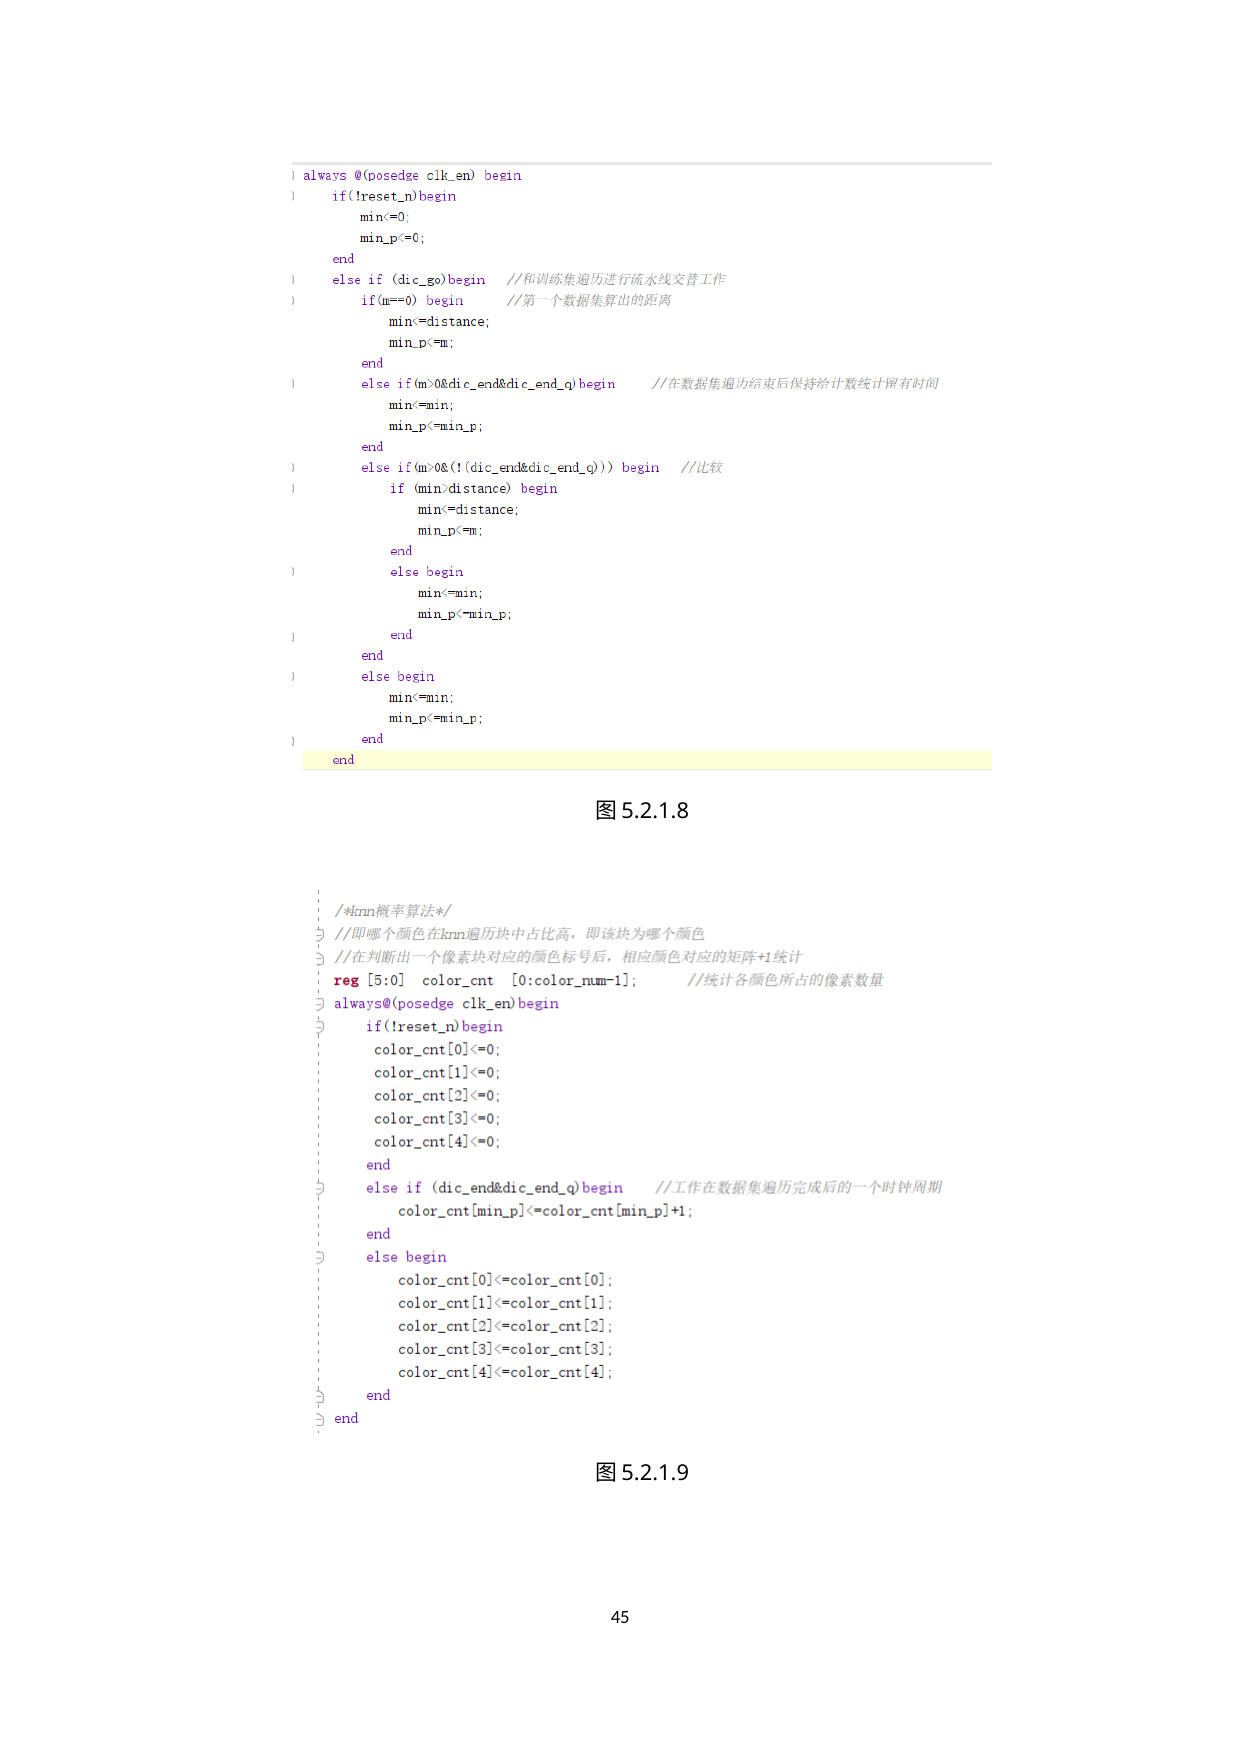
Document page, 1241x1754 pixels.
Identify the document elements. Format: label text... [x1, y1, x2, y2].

picture [292, 162, 992, 771]
text 图5.2.1.8 [187, 793, 1053, 825]
text 图5.2.1.9 [187, 1454, 1053, 1487]
picture [316, 888, 968, 1433]
